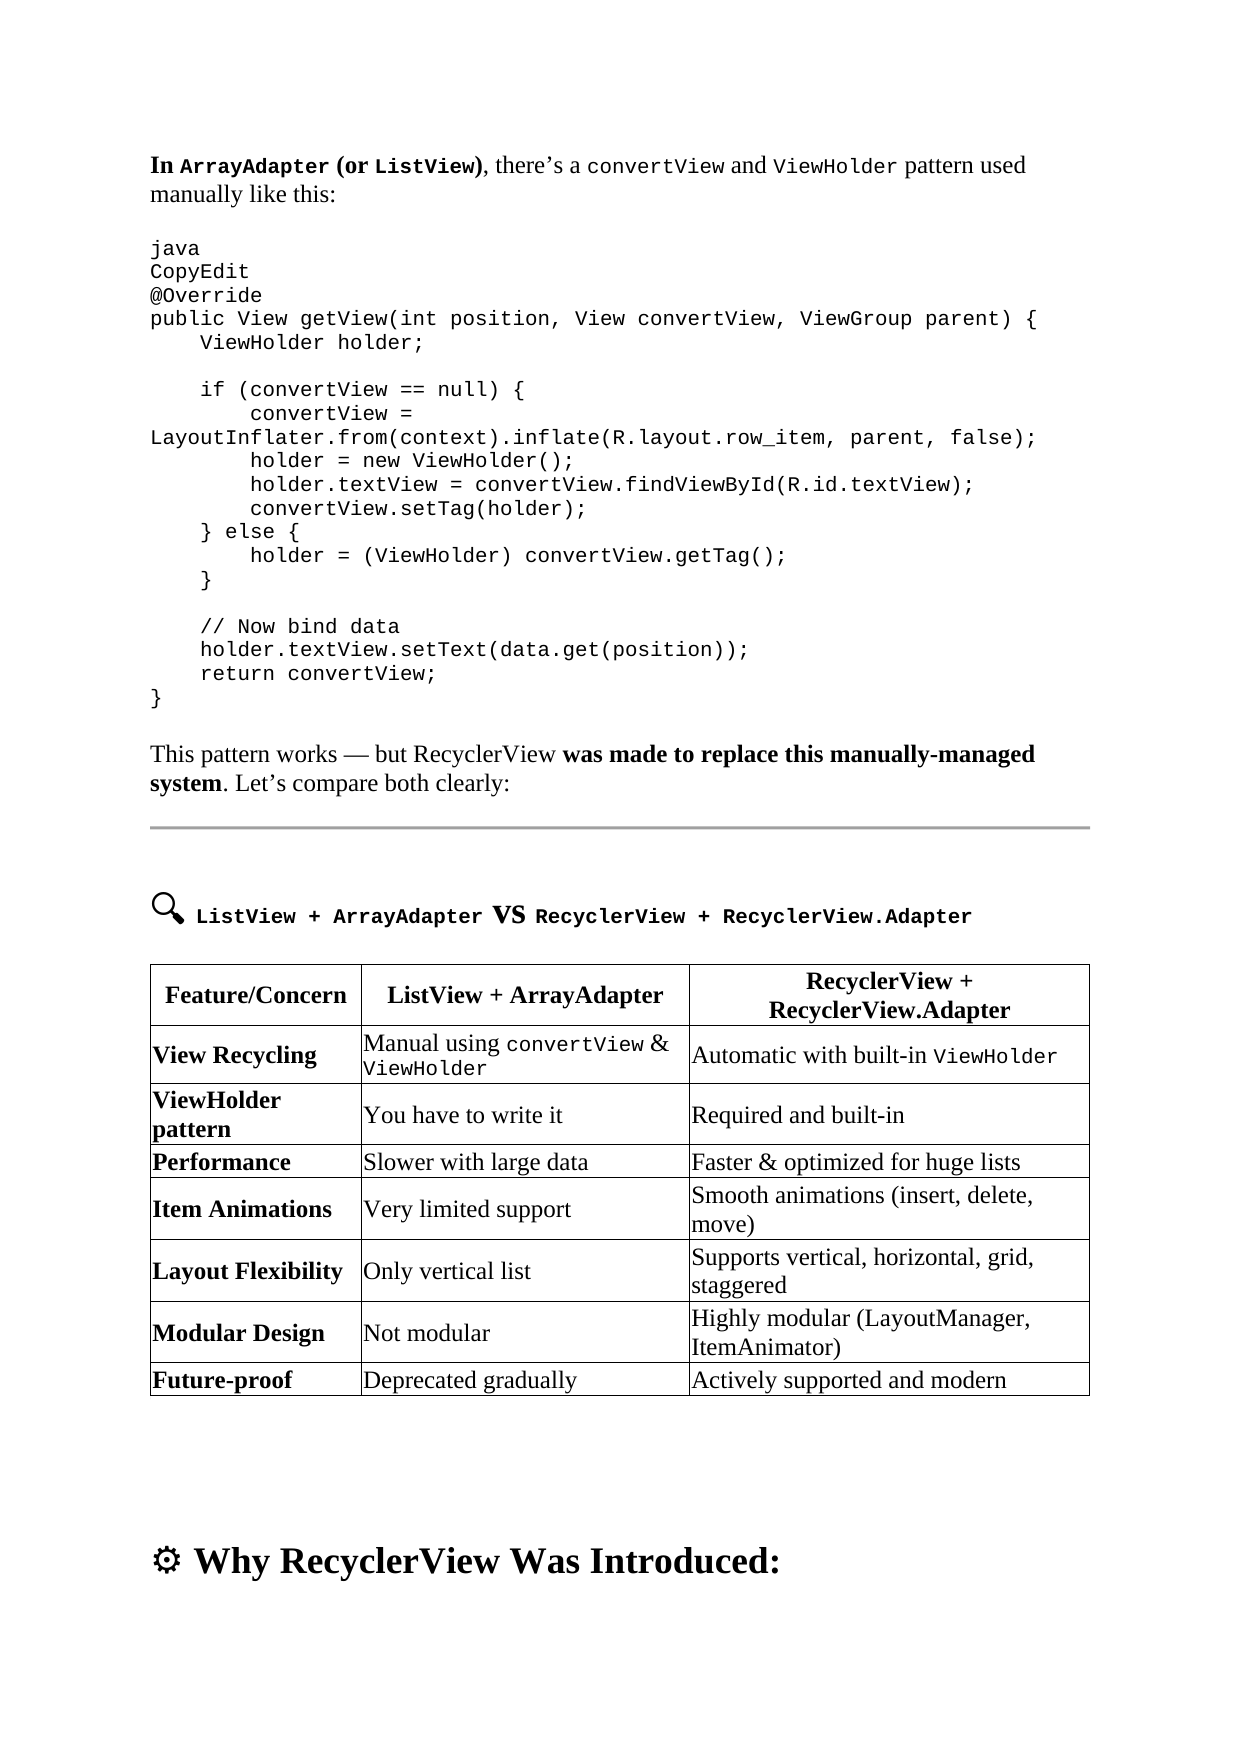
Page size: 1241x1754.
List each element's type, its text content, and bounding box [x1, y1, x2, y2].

text In ArrayAdapter (or ListView), there’s a convertView and ViewHolder pattern used manually like this: [150, 150, 1090, 208]
table_cell Future-proof [151, 1363, 361, 1395]
text CopyEdit [150, 261, 1090, 285]
text return convertView; [150, 663, 1090, 687]
text @Override [150, 285, 1090, 308]
table_cell Slower with large data [362, 1145, 689, 1177]
text ⚙️ Why RecyclerView Was Introduced: [150, 1534, 1090, 1585]
text // Now bind data [150, 616, 1090, 639]
text convertView = LayoutInflater.from(context).inflate(R.layout.row_item, parent, false); [150, 403, 1090, 450]
table_cell Required and built-in [690, 1084, 1089, 1144]
table_cell Only vertical list [362, 1240, 689, 1301]
text holder = new ViewHolder(); [150, 450, 1090, 474]
table_cell Not modular [362, 1302, 689, 1362]
text public View getView(int position, View convertView, ViewGroup parent) { [150, 308, 1090, 332]
table_header Feature/Concern [151, 965, 361, 1025]
text holder = (ViewHolder) convertView.getTag(); [150, 545, 1090, 568]
table_cell Smooth animations (insert, delete, move) [690, 1178, 1089, 1239]
table_cell Very limited support [362, 1178, 689, 1239]
text 🔍 ListView + ArrayAdapter vs RecyclerView + RecyclerView.Adapter [150, 883, 1090, 934]
text holder.textView.setText(data.get(position)); [150, 639, 1090, 663]
table_cell Automatic with built-in ViewHolder [690, 1026, 1089, 1083]
table_cell Deprecated gradually [362, 1363, 689, 1395]
table_header ListView + ArrayAdapter [362, 965, 689, 1025]
table_cell Highly modular (LayoutManager, ItemAnimator) [690, 1302, 1089, 1362]
text } [150, 687, 1090, 710]
text if (convertView == null) { [150, 379, 1090, 403]
text convertView.setTag(holder); [150, 498, 1090, 521]
table_cell ViewHolder pattern [151, 1084, 361, 1144]
table_cell Performance [151, 1145, 361, 1177]
text holder.textView = convertView.findViewById(R.id.textView); [150, 474, 1090, 498]
text } else { [150, 521, 1090, 545]
table_cell View Recycling [151, 1026, 361, 1083]
table_cell Supports vertical, horizontal, grid, staggered [690, 1240, 1089, 1301]
table_cell Manual using convertView & ViewHolder [362, 1026, 689, 1083]
table_cell Actively supported and modern [690, 1363, 1089, 1395]
table_cell You have to write it [362, 1084, 689, 1144]
text java [150, 237, 1090, 261]
table_cell Modular Design [151, 1302, 361, 1362]
text } [150, 568, 1090, 592]
table_cell Item Animations [151, 1178, 361, 1239]
table_cell Faster & optimized for huge lists [690, 1145, 1089, 1177]
text This pattern works — but RecyclerView was made to replace this manually-managed system. Let’s compare both clearly: [150, 739, 1090, 797]
table_header RecyclerView + RecyclerView.Adapter [690, 965, 1089, 1025]
text ViewHolder holder; [150, 332, 1090, 356]
table_cell Layout Flexibility [151, 1240, 361, 1301]
